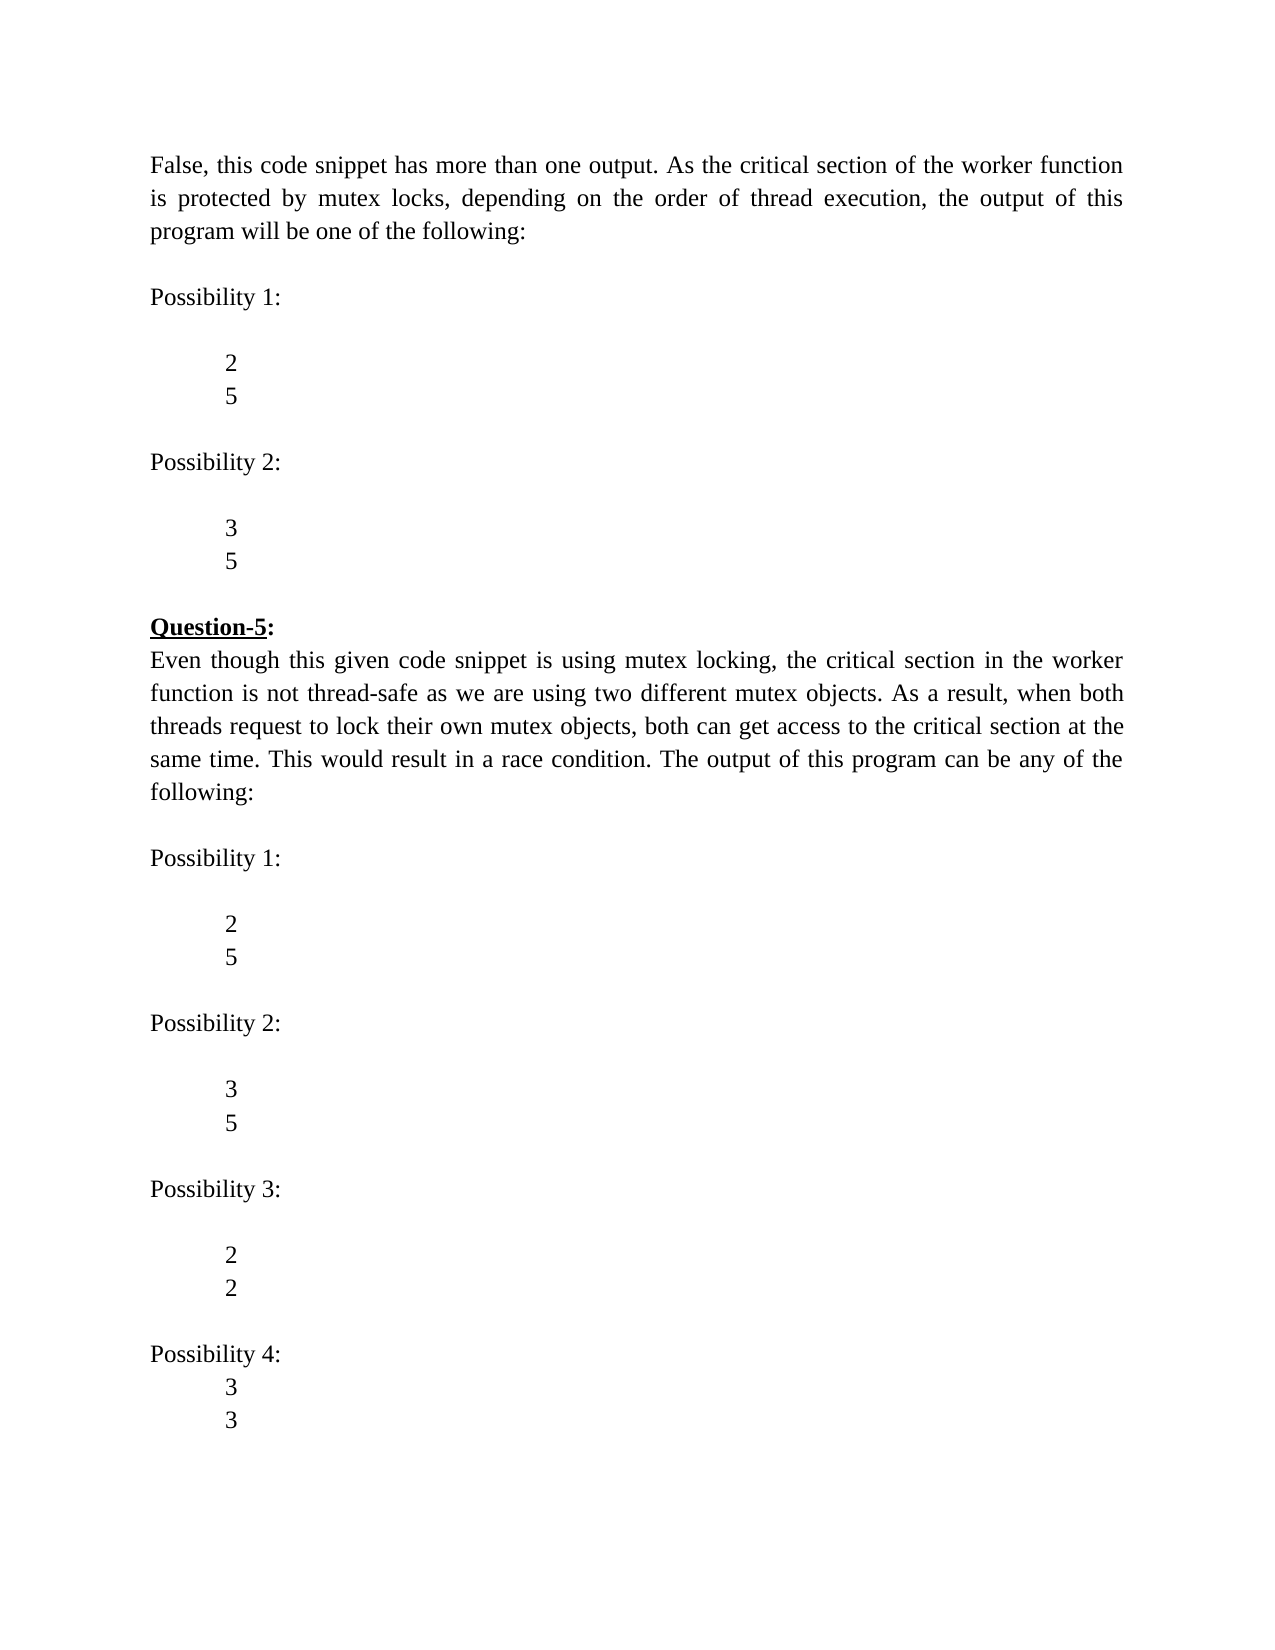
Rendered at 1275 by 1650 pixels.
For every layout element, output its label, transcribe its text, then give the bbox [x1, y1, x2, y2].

text Possibility 1: [150, 843, 1125, 872]
text Possibility 4: [150, 1339, 1125, 1367]
text 5 [225, 546, 1125, 575]
text 2 [225, 1240, 1125, 1268]
text 3 [225, 1074, 1125, 1103]
text Question-5: [150, 612, 1125, 641]
text 3 [225, 513, 1125, 542]
text Possibility 1: [150, 282, 1125, 311]
text 3 [225, 1372, 1125, 1401]
text 5 [225, 1108, 1125, 1136]
text Even though this given code snippet is using mutex locking, the critical section in the worker function is not thread-safe as we are using two different mutex objects. As a result, when both threads request to lock their own mutex objects, both can get access to the critical section at the same time. This would result in a race condition. The output of this program can be any of the following: [150, 645, 1125, 806]
text 3 [225, 1405, 1125, 1433]
text 5 [225, 942, 1125, 971]
text 2 [225, 909, 1125, 938]
text 2 [225, 348, 1125, 377]
text False, this code snippet has more than one output. As the critical section of the worker function is protected by mutex locks, depending on the order of thread execution, the output of this program will be one of the following: [150, 150, 1125, 245]
text 5 [225, 381, 1125, 410]
text 2 [225, 1273, 1125, 1301]
text Possibility 2: [150, 447, 1125, 476]
text Possibility 2: [150, 1008, 1125, 1037]
text Possibility 3: [150, 1174, 1125, 1202]
